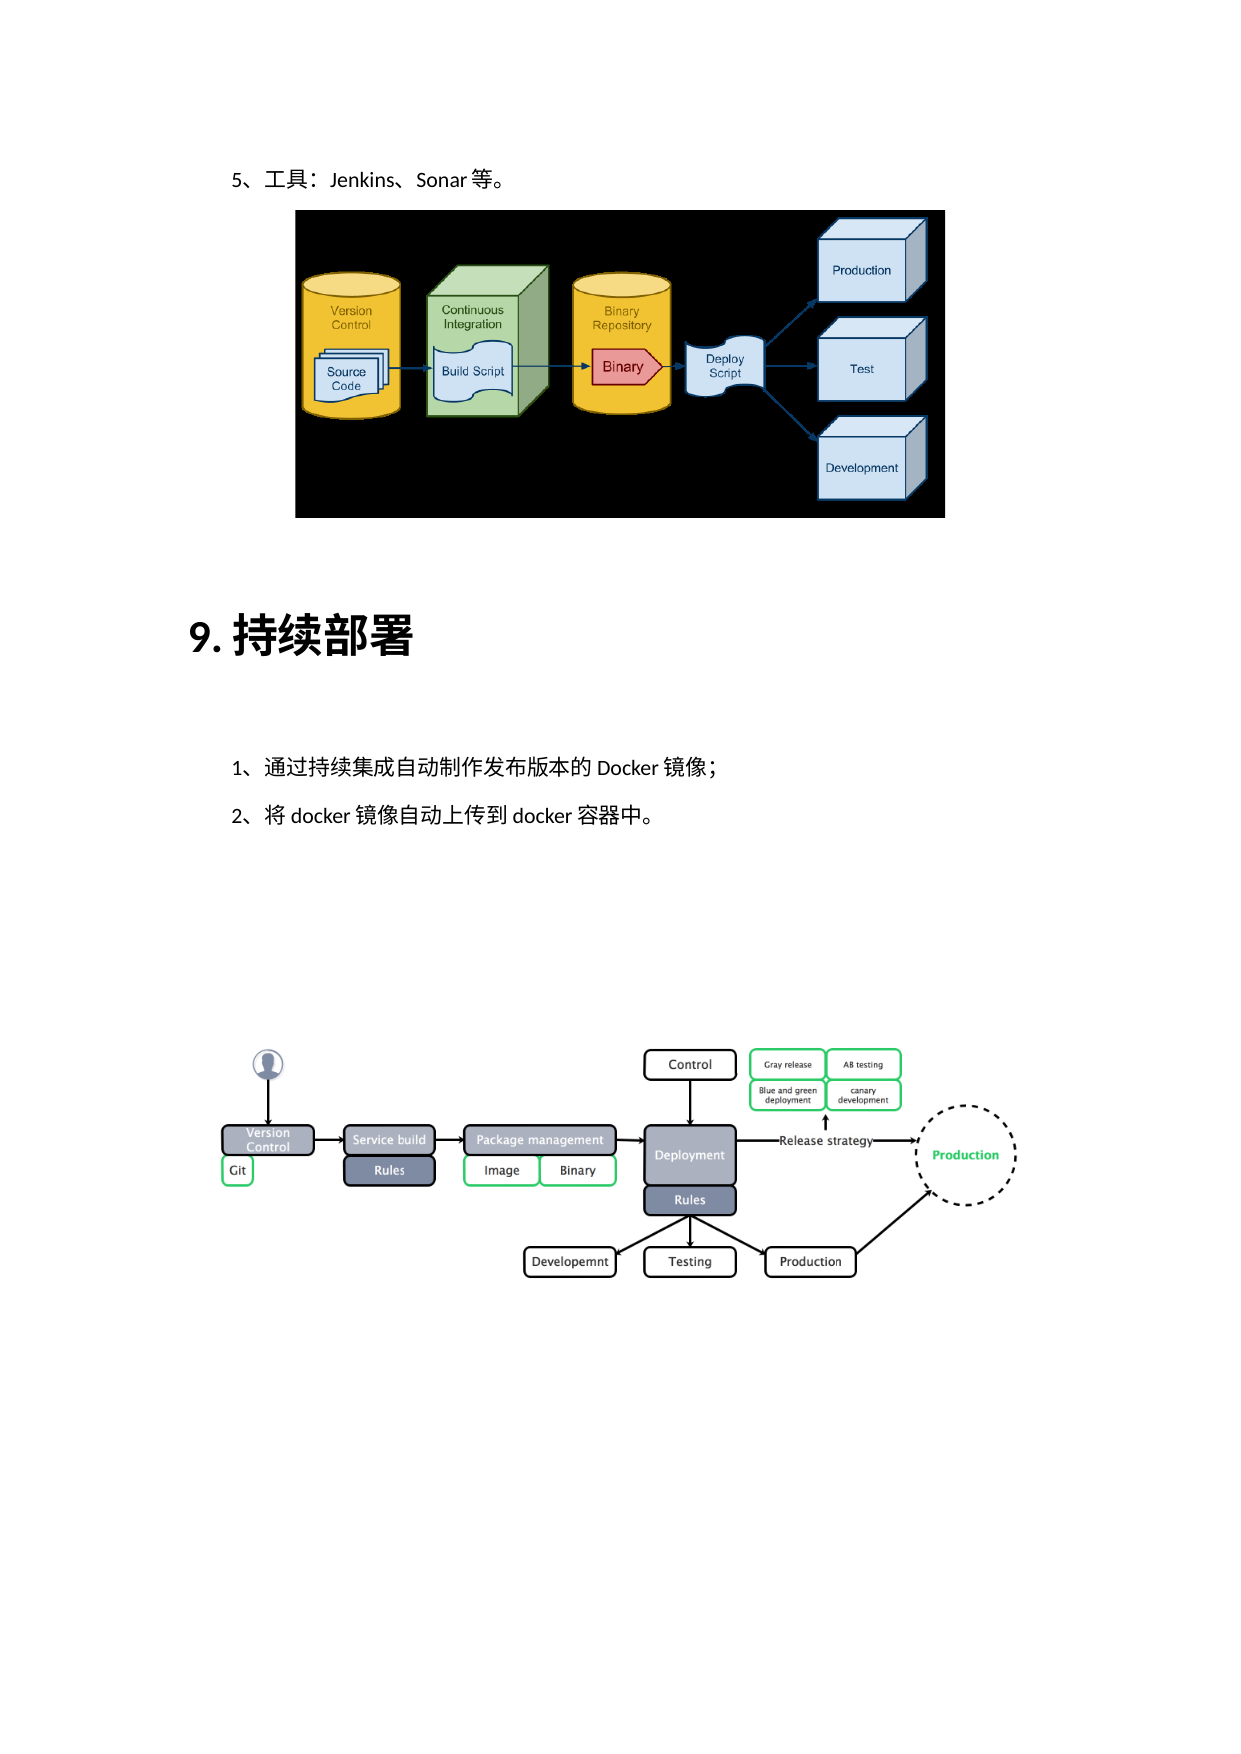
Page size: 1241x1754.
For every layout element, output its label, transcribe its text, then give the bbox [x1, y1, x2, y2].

subtitle 持续部署 [187, 584, 1053, 682]
text 1、通过持续集成自动制作发布版本的Docker镜像； [187, 749, 1053, 782]
text 2、将docker镜像自动上传到docker容器中。 [187, 797, 1053, 830]
text 5、工具：Jenkins、Sonar等。 [187, 162, 1053, 194]
picture [187, 1024, 1053, 1308]
